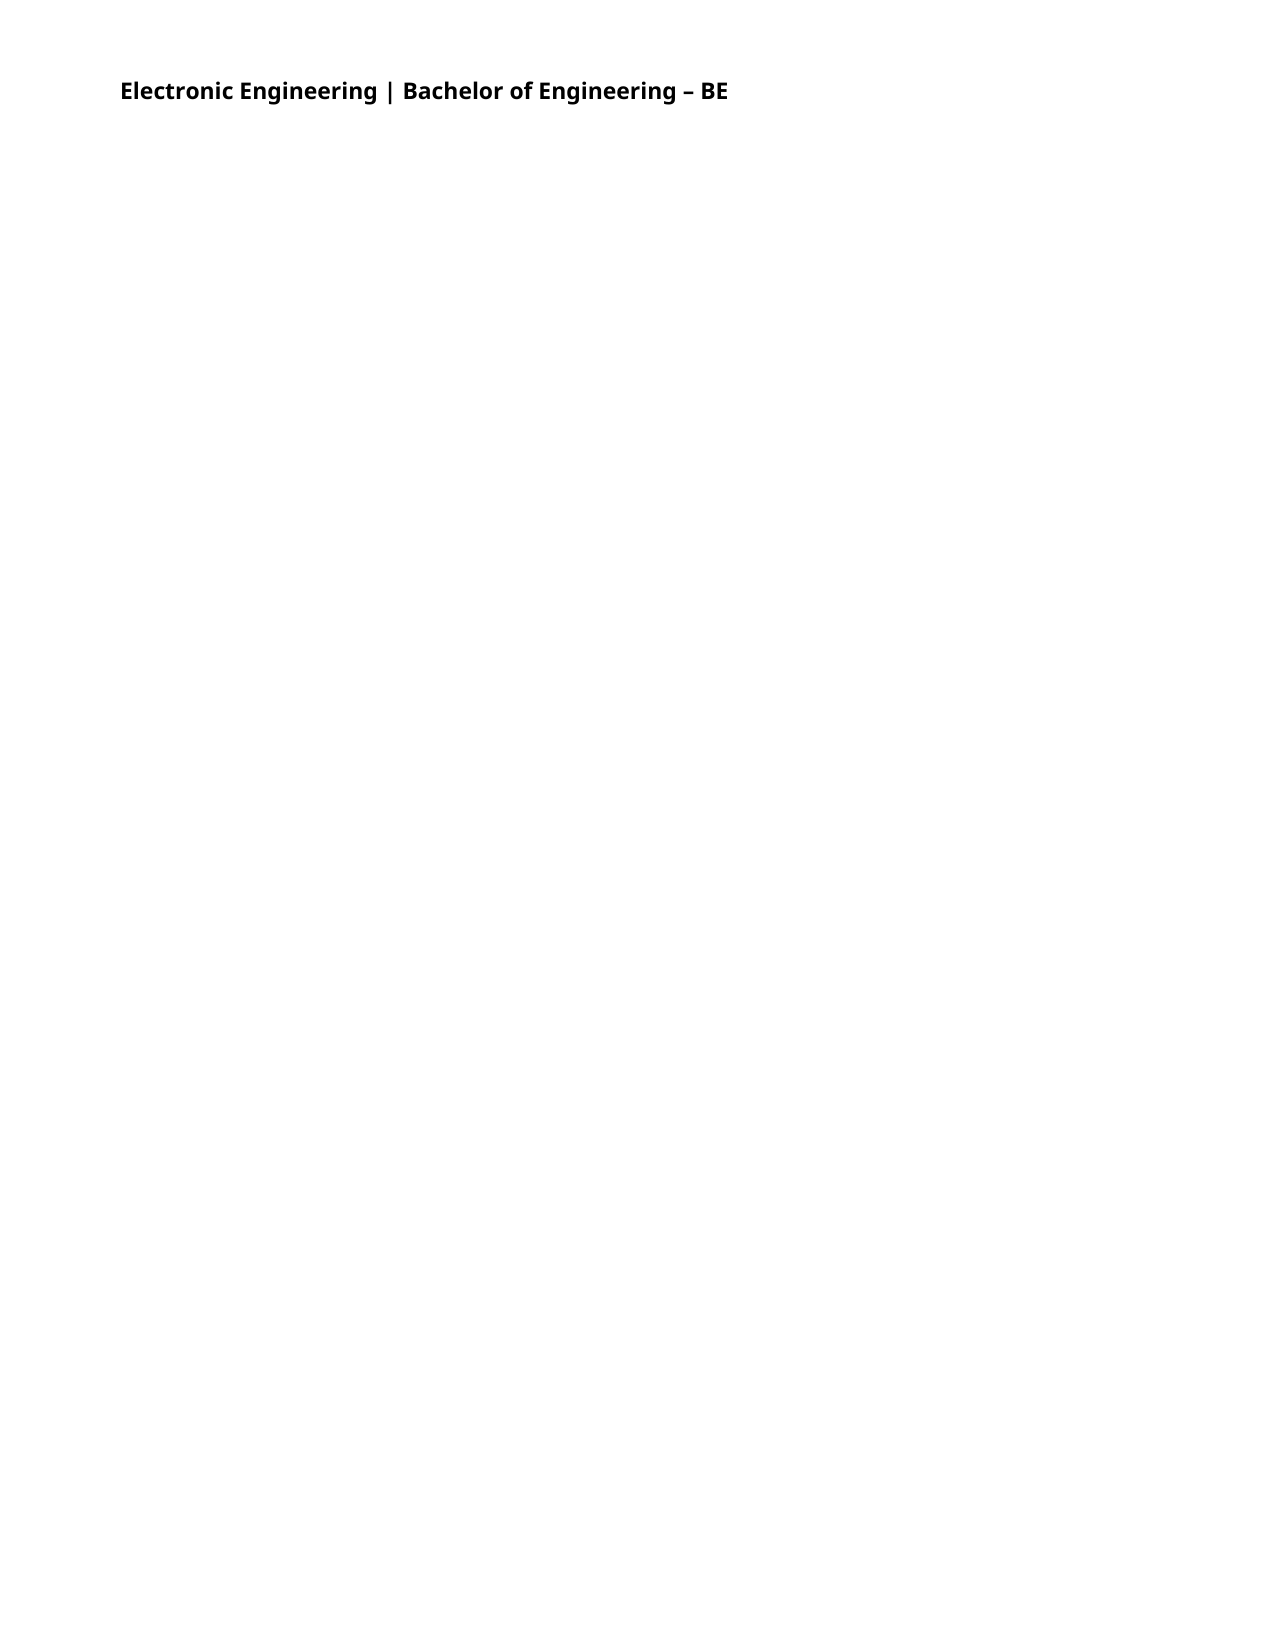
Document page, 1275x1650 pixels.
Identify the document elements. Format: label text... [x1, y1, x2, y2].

text Electronic Engineering | Bachelor of Engineering – BE [120, 75, 1155, 106]
